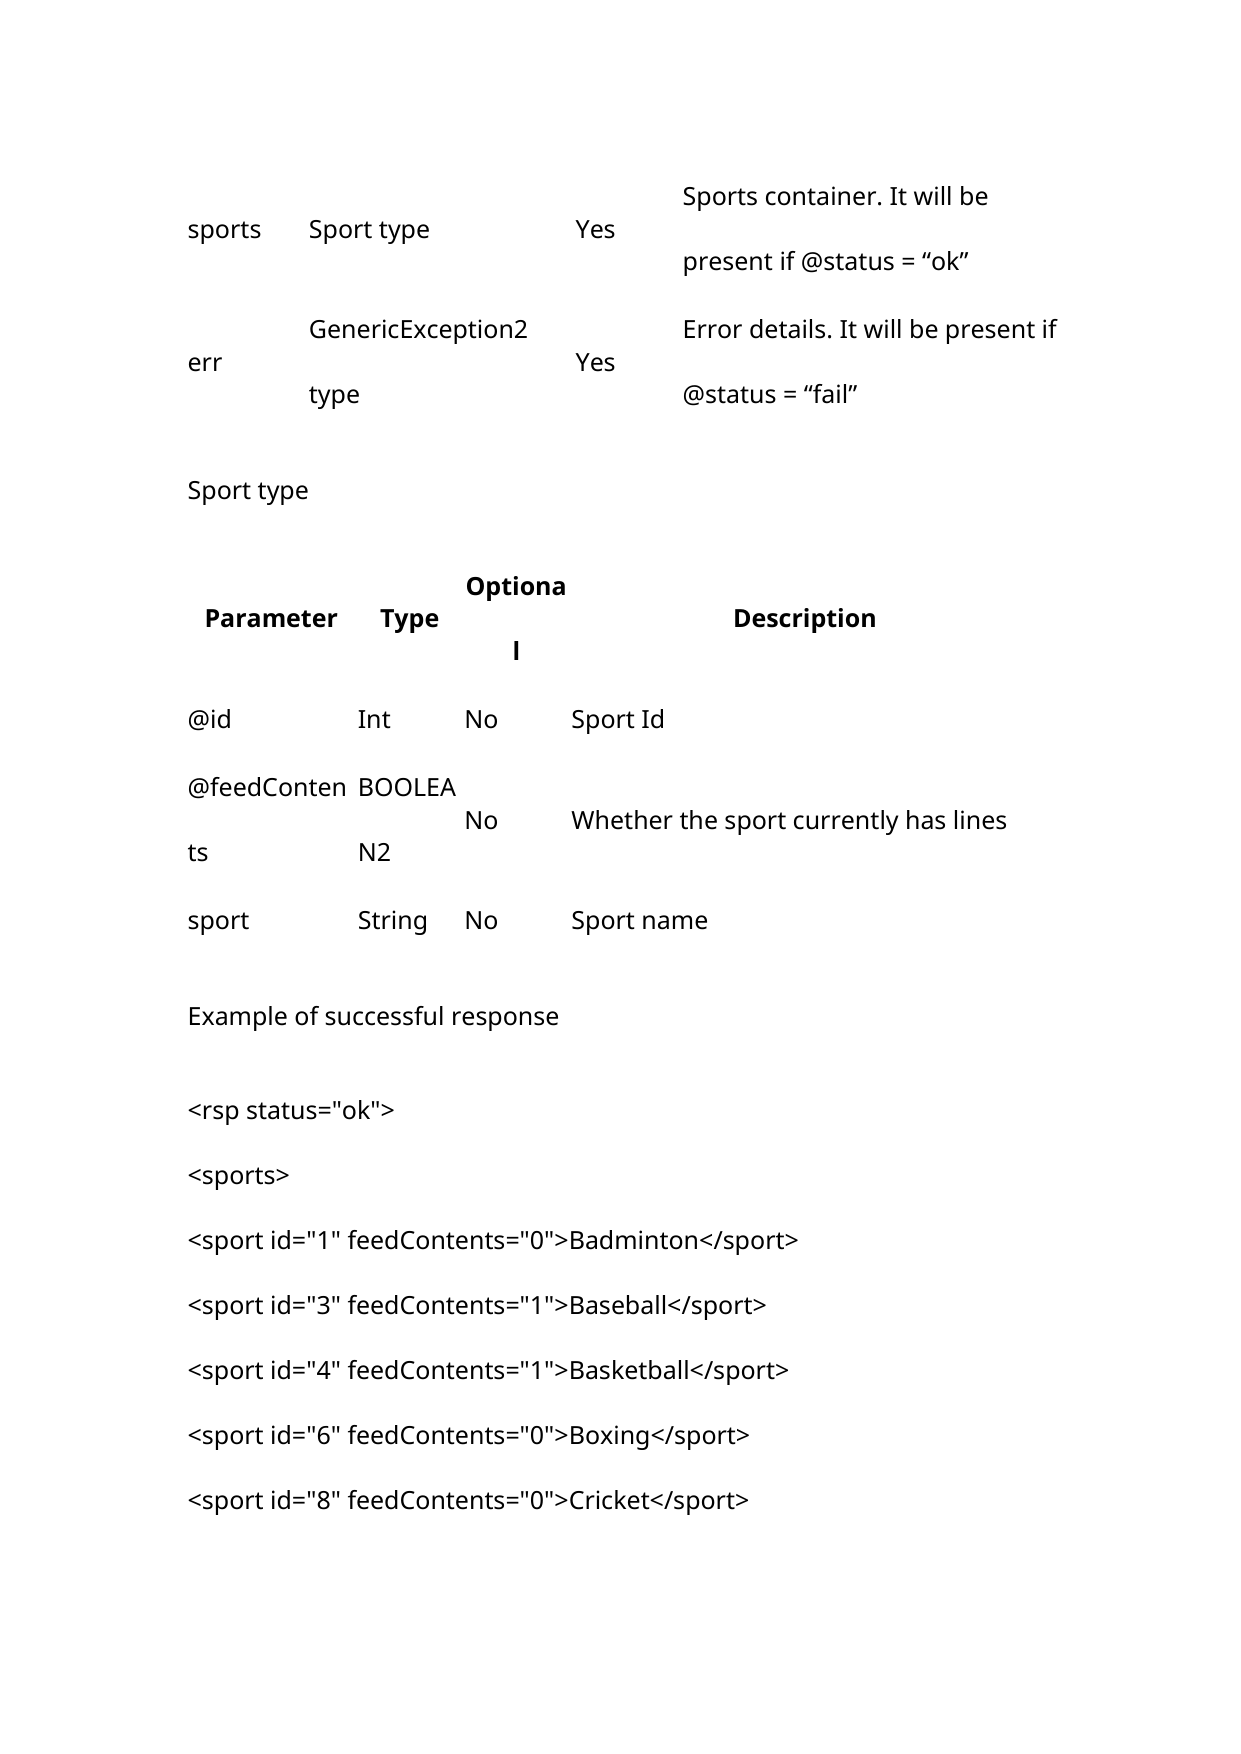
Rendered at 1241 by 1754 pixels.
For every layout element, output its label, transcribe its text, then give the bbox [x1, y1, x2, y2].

table_header Description [570, 552, 1040, 685]
table_cell @id [186, 685, 356, 753]
table_cell Sport Id [570, 685, 1040, 753]
text Sport type [187, 457, 1053, 522]
table_cell No [463, 886, 569, 954]
table_cell @feedContents [186, 753, 356, 886]
table_cell BOOLEAN2 [356, 753, 462, 886]
table_header Type [356, 552, 462, 685]
table_cell Whether the sport currently has lines [570, 753, 1040, 886]
table_header Optional [463, 552, 569, 685]
table_cell Yes [574, 295, 681, 428]
table_cell Sport name [570, 886, 1040, 954]
table_cell err [186, 295, 307, 428]
table_cell No [463, 685, 569, 753]
table_header Parameter [186, 552, 356, 685]
table_cell sport [186, 886, 356, 954]
table_cell No [463, 753, 569, 886]
table_cell Sport type [307, 162, 574, 295]
table_cell GenericException2 type [307, 295, 574, 428]
table_cell Int [356, 685, 462, 753]
table_cell String [356, 886, 462, 954]
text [187, 1077, 1053, 1532]
table_cell sports [186, 162, 307, 295]
text Example of successful response [187, 983, 1053, 1048]
table_cell Yes [574, 162, 681, 295]
table_cell Sports container. It will be present if @status = “ok” [681, 162, 1061, 295]
table_cell Error details. It will be present if @status = “fail” [681, 295, 1061, 428]
